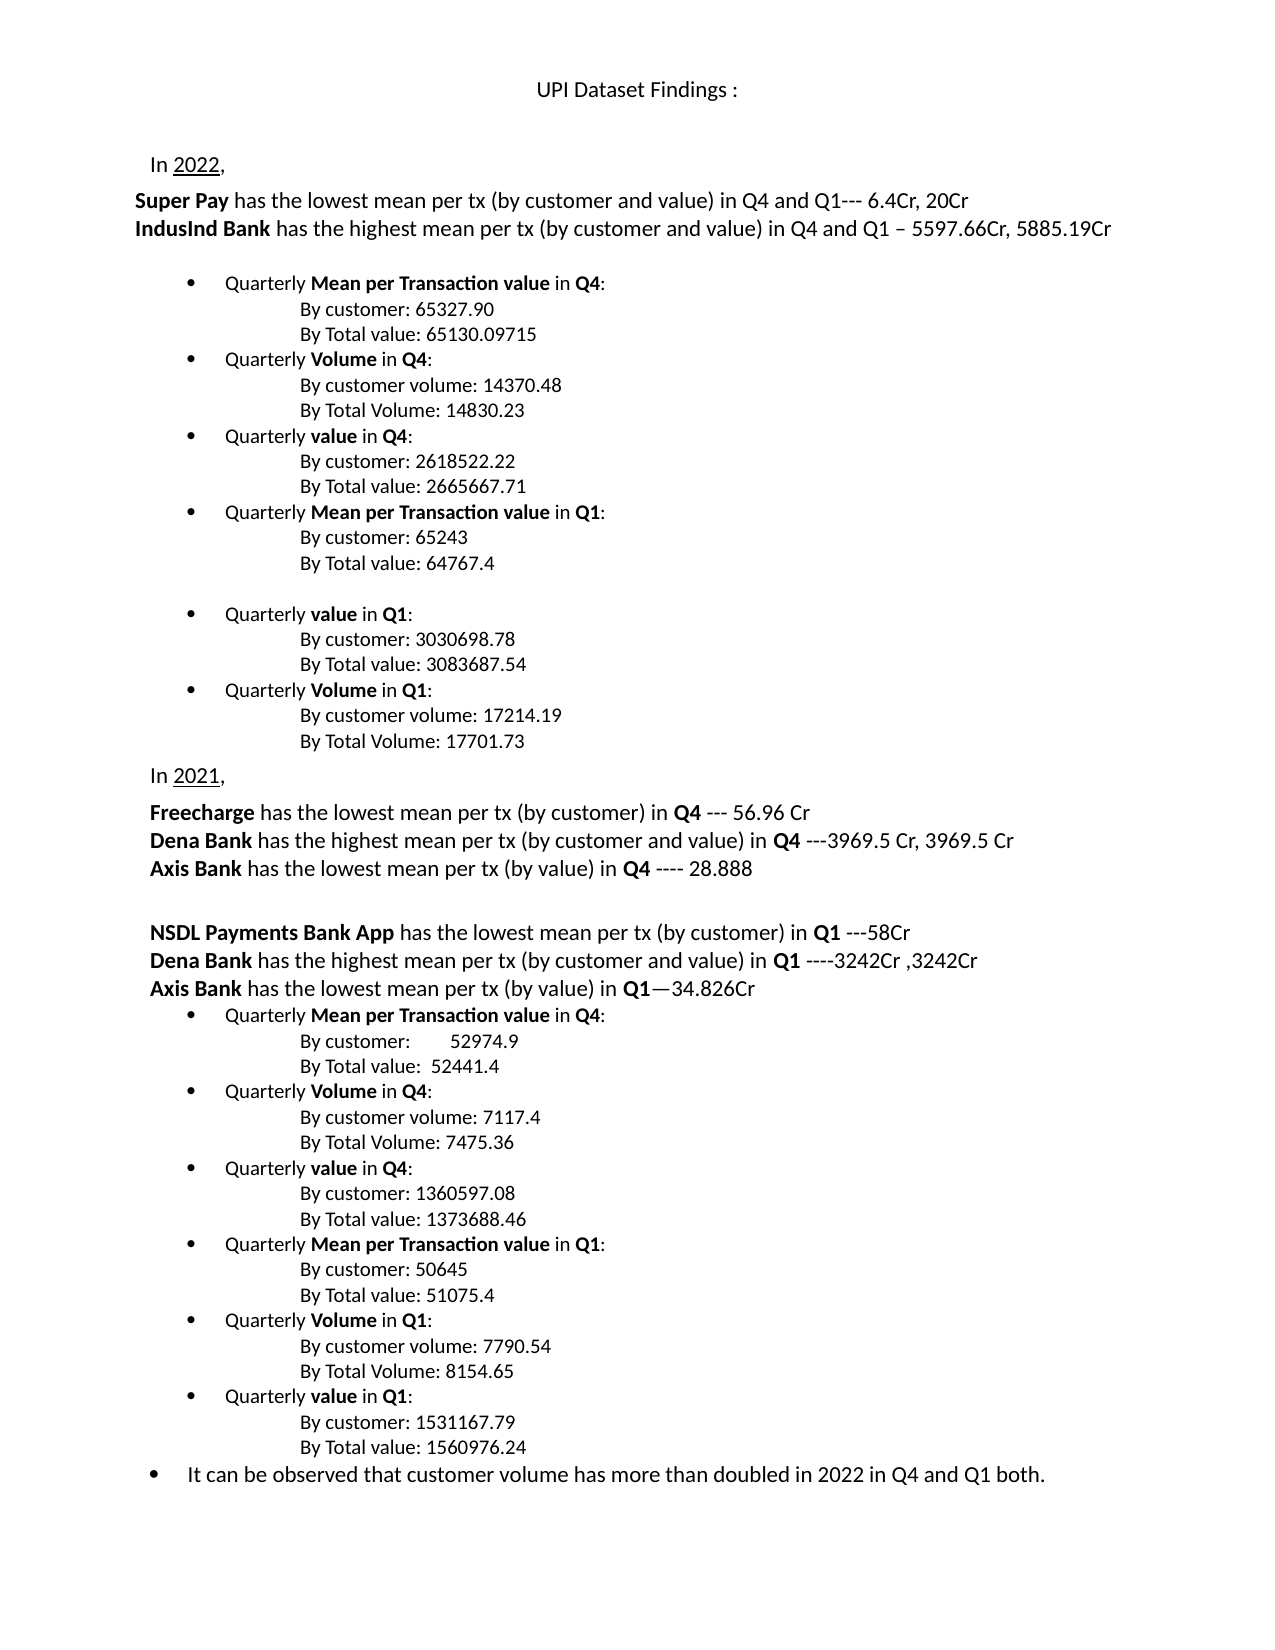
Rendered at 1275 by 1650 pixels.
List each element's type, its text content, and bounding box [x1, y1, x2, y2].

list Quarterly value in Q4: [187, 423, 1125, 448]
list By Total value: 64767.4 [300, 550, 1125, 575]
list By customer: 3030698.78 [300, 626, 1125, 652]
list By Total Volume: 7475.36 [300, 1129, 1125, 1155]
list By Total value: 3083687.54 [300, 652, 1125, 677]
text Freecharge has the lowest mean per tx (by customer) in Q4 --- 56.96 Cr [150, 798, 1125, 826]
list By customer: 52974.9 [300, 1028, 1125, 1053]
text Dena Bank has the highest mean per tx (by customer and value) in Q4 ---3969.5 Cr, 3969.5 Cr [150, 826, 1125, 854]
list By customer volume: 7790.54 [300, 1333, 1125, 1358]
list By customer: 65327.90 [300, 296, 1125, 321]
list By customer: 1360597.08 [300, 1180, 1125, 1206]
list By Total Volume: 17701.73 [300, 728, 1125, 753]
list By customer: 1531167.79 [300, 1409, 1125, 1434]
text In 2021, [150, 762, 1125, 790]
text Dena Bank has the highest mean per tx (by customer and value) in Q1 ----3242Cr ,3242Cr [150, 946, 1125, 974]
list Quarterly value in Q1: [187, 1384, 1125, 1409]
list Quarterly Mean per Transaction value in Q1: [187, 499, 1125, 524]
text Axis Bank has the lowest mean per tx (by value) in Q4 ---- 28.888 [150, 854, 1125, 882]
list By Total Volume: 8154.65 [300, 1358, 1125, 1384]
list Quarterly value in Q4: [187, 1155, 1125, 1180]
list Quarterly Volume in Q4: [187, 347, 1125, 372]
text Axis Bank has the lowest mean per tx (by value) in Q1—34.826Cr [150, 974, 1125, 1002]
list Quarterly Volume in Q4: [187, 1079, 1125, 1104]
list By Total value: 65130.09715 [300, 321, 1125, 347]
list By Total value: 2665667.71 [300, 474, 1125, 499]
list By customer: 65243 [300, 524, 1125, 550]
list Quarterly Mean per Transaction value in Q4: [187, 270, 1125, 296]
list By customer volume: 14370.48 [300, 372, 1125, 397]
text Super Pay has the lowest mean per tx (by customer and value) in Q4 and Q1--- 6.4Cr, 20Cr [135, 186, 1125, 214]
list By customer: 2618522.22 [300, 448, 1125, 474]
list By Total value: 51075.4 [300, 1282, 1125, 1307]
text In 2022, [150, 150, 1125, 178]
list Quarterly Mean per Transaction value in Q4: [187, 1002, 1125, 1028]
text NSDL Payments Bank App has the lowest mean per tx (by customer) in Q1 ---58Cr [150, 918, 1125, 946]
list By customer: 50645 [300, 1257, 1125, 1282]
list Quarterly value in Q1: [187, 601, 1125, 626]
list By Total value: 52441.4 [300, 1053, 1125, 1079]
list It can be observed that customer volume has more than doubled in 2022 in Q4 and Q1 both. [150, 1460, 1125, 1488]
text IndusInd Bank has the highest mean per tx (by customer and value) in Q4 and Q1 – 5597.66Cr, 5885.19Cr [135, 214, 1125, 270]
list Quarterly Volume in Q1: [187, 677, 1125, 702]
list By customer volume: 7117.4 [300, 1104, 1125, 1129]
list By Total value: 1373688.46 [300, 1206, 1125, 1231]
list By customer volume: 17214.19 [300, 702, 1125, 728]
list By Total Volume: 14830.23 [300, 397, 1125, 423]
list Quarterly Mean per Transaction value in Q1: [187, 1231, 1125, 1257]
list By Total value: 1560976.24 [300, 1434, 1125, 1460]
list Quarterly Volume in Q1: [187, 1307, 1125, 1333]
